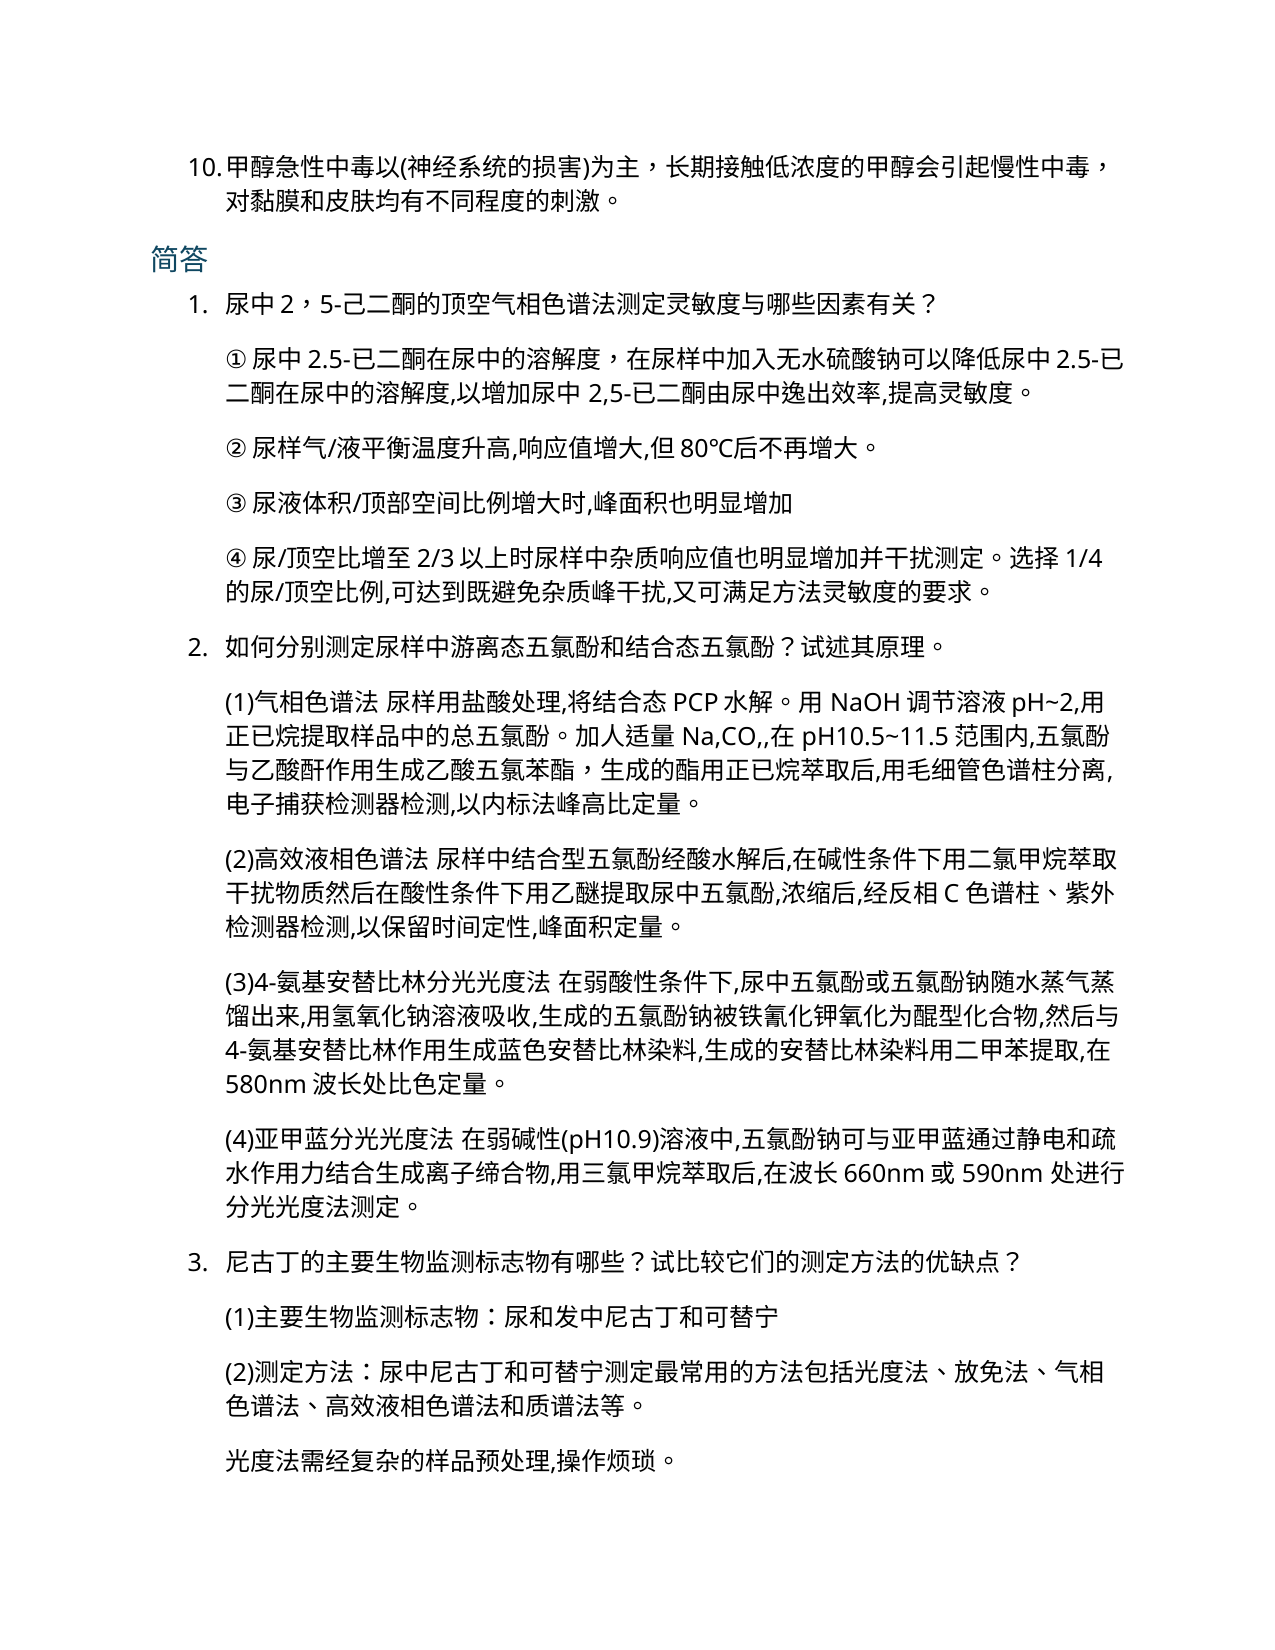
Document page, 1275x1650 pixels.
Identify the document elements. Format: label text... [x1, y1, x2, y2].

list 光度法需经复杂的样品预处理,操作烦琐。 [187, 1443, 1125, 1477]
list (2)高效液相色谱法 尿样中结合型五氯酚经酸水解后,在碱性条件下用二氯甲烷萃取干扰物质然后在酸性条件下用乙醚提取尿中五氯酚,浓缩后,经反相C 色谱柱、紫外检测器检测,以保留时间定性,峰面积定量。 [187, 842, 1125, 944]
list (1)主要生物监测标志物：尿和发中尼古丁和可替宁 [187, 1299, 1125, 1334]
list ②尿样气/液平衡温度升高,响应值增大,但80℃后不再增大。 [187, 431, 1125, 465]
list ④尿/顶空比增至2/3以上时尿样中杂质响应值也明显增加并干扰测定。选择1/4的尿/顶空比例,可达到既避免杂质峰干扰,又可满足方法灵敏度的要求。 [187, 541, 1125, 609]
list (1)气相色谱法 尿样用盐酸处理,将结合态PCP水解。用 NaOH调节溶液pH~2,用正已烷提取样品中的总五氯酚。加人适量 Na,CO,,在 pH10.5~11.5范围内,五氯酚与乙酸酐作用生成乙酸五氯苯酯，生成的酯用正已烷萃取后,用毛细管色谱柱分离,电子捕获检测器检测,以内标法峰高比定量。 [187, 684, 1125, 821]
list 甲醇急性中毒以(神经系统的损害)为主，长期接触低浓度的甲醇会引起慢性中毒，对黏膜和皮肤均有不同程度的刺激。 [187, 150, 1125, 218]
list 尼古丁的主要生物监测标志物有哪些？试比较它们的测定方法的优缺点？ [187, 1245, 1125, 1279]
list 如何分别测定尿样中游离态五氯酚和结合态五氯酚？试述其原理。 [187, 629, 1125, 664]
subtitle 简答 [150, 239, 1125, 279]
list (2)测定方法：尿中尼古丁和可替宁测定最常用的方法包括光度法、放免法、气相色谱法、高效液相色谱法和质谱法等。 [187, 1354, 1125, 1423]
list 尿中2，5-己二酮的顶空气相色谱法测定灵敏度与哪些因素有关？ [187, 287, 1125, 321]
list ③尿液体积/顶部空间比例增大时,峰面积也明显增加 [187, 486, 1125, 520]
list (4)亚甲蓝分光光度法 在弱碱性(pH10.9)溶液中,五氯酚钠可与亚甲蓝通过静电和疏水作用力结合生成离子缔合物,用三氯甲烷萃取后,在波长660nm或 590nm 处进行分光光度法测定。 [187, 1122, 1125, 1224]
list ①尿中2.5-已二酮在尿中的溶解度，在尿样中加入无水硫酸钠可以降低尿中2.5-已二酮在尿中的溶解度,以增加尿中 2,5-已二酮由尿中逸出效率,提高灵敏度。 [187, 342, 1125, 410]
list (3)4-氨基安替比林分光光度法 在弱酸性条件下,尿中五氯酚或五氯酚钠随水蒸气蒸馏出来,用氢氧化钠溶液吸收,生成的五氯酚钠被铁氰化钾氧化为醌型化合物,然后与4-氨基安替比林作用生成蓝色安替比林染料,生成的安替比林染料用二甲苯提取,在580nm波长处比色定量。 [187, 964, 1125, 1101]
